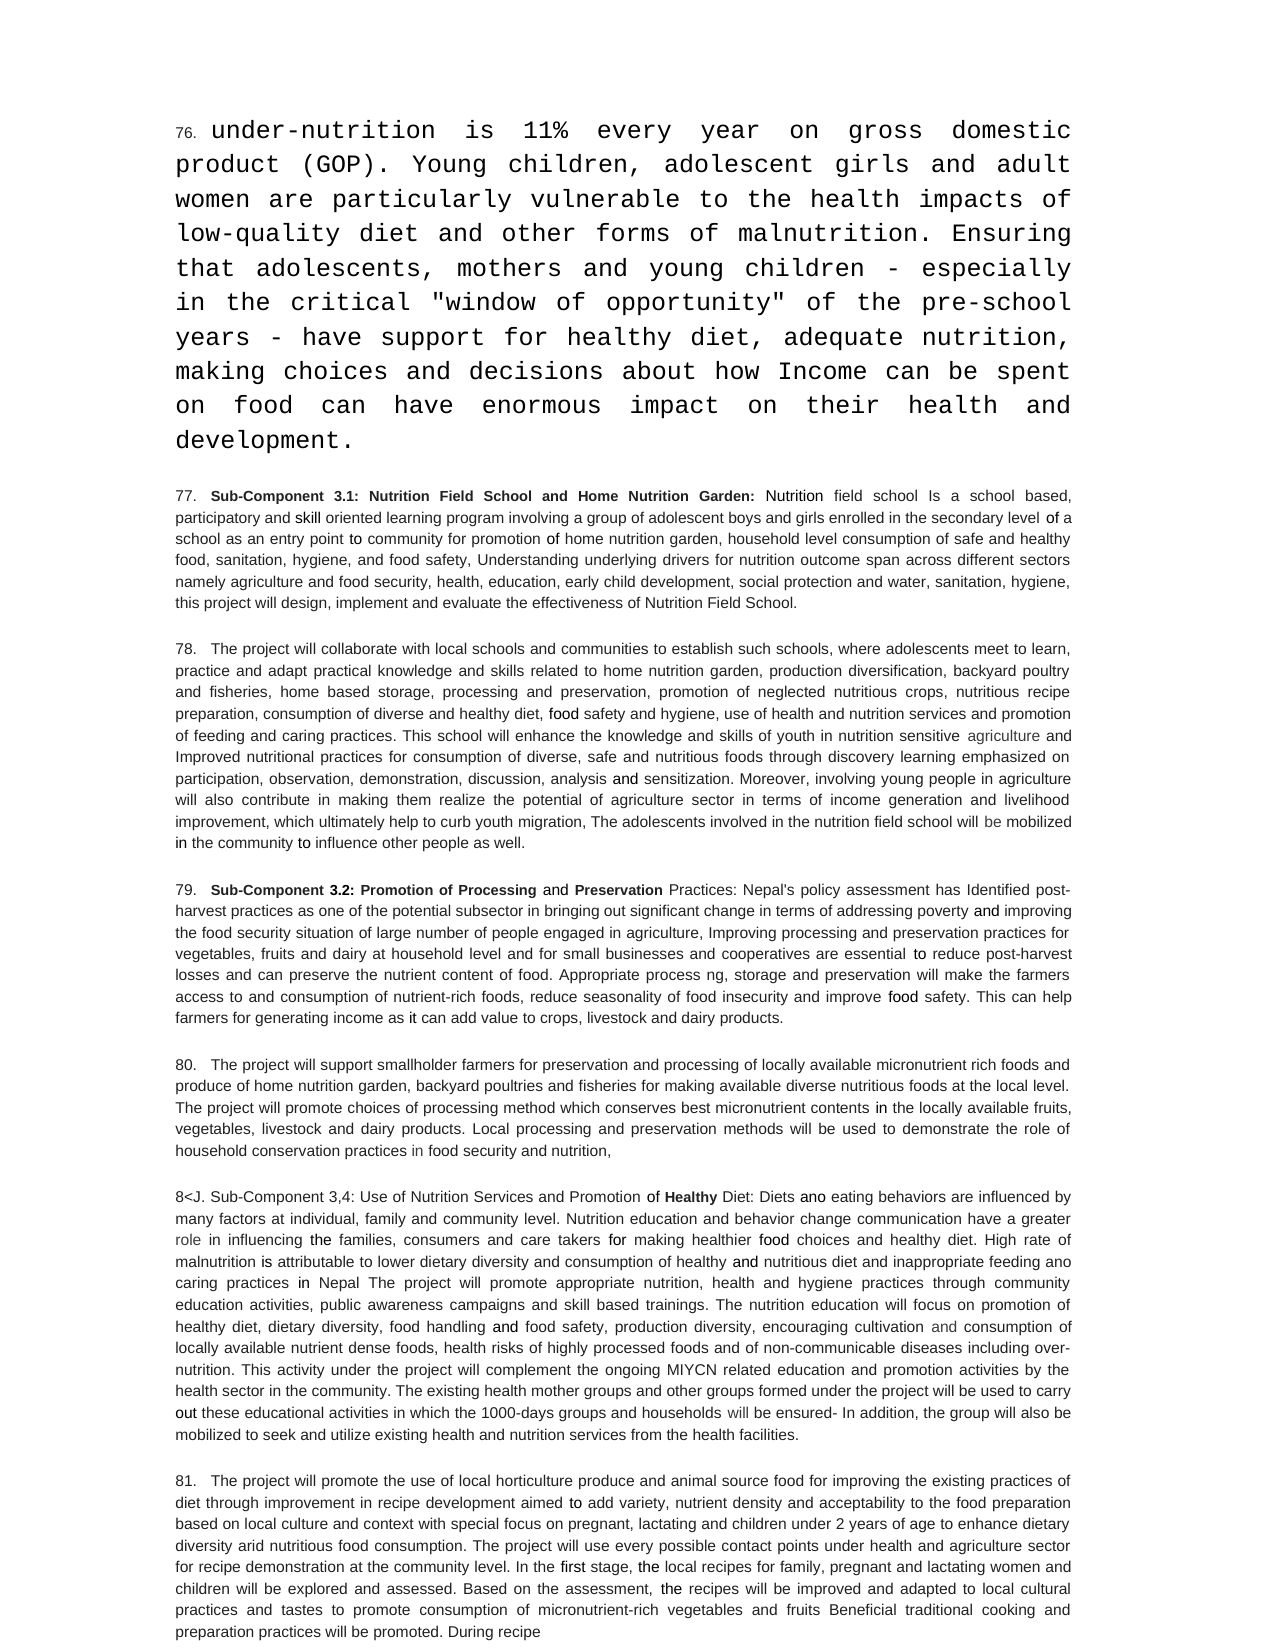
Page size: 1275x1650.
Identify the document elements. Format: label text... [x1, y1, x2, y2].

list Sub-Component 3.2: Promotion of Processing and Preservation Practices: Nepal's policy assessment has Identified post-harvest practices as one of the potential subsector in bringing out significant change in terms of addressing poverty and improving the food security situation of large number of people engaged in agriculture, Improving processing and preservation practices for vegetables, fruits and dairy at household level and for small businesses and cooperatives are essential to reduce post-harvest losses and can preserve the nutrient content of food. Appropriate process ng, storage and preservation will make the farmers access to and consumption of nutrient-rich foods, reduce seasonality of food insecurity and improve food safety. This can help farmers for generating income as it can add value to crops, livestock and dairy products. [175, 881, 1072, 1027]
text 8<J. Sub-Component 3,4: Use of Nutrition Services and Promotion of Healthy Diet: Diets ano eating behaviors are influenced by many factors at individual, family and community level. Nutrition education and behavior change communication have a greater role in influencing the families, consumers and care takers for making healthier food choices and healthy diet. High rate of malnutrition is attributable to lower dietary diversity and consumption of healthy and nutritious diet and inappropriate feeding ano caring practices in Nepal The project will promote appropriate nutrition, health and hygiene practices through community education activities, public awareness campaigns and skill based trainings. The nutrition education will focus on promotion of healthy diet, dietary diversity, food handling and food safety, production diversity, encouraging cultivation and consumption of locally available nutrient dense foods, health risks of highly processed foods and of non-communicable diseases including over-nutrition. This activity under the project will complement the ongoing MIYCN related education and promotion activities by the health sector in the community. The existing health mother groups and other groups formed under the project will be used to carry out these educational activities in which the 1000-days groups and households will be ensured- In addition, the group will also be mobilized to seek and utilize existing health and nutrition services from the health facilities. [175, 1188, 1072, 1443]
list Sub-Component 3.1: Nutrition Field School and Home Nutrition Garden: Nutrition field school Is a school based, participatory and skill oriented learning program involving a group of adolescent boys and girls enrolled in the secondary level of a school as an entry point to community for promotion of home nutrition garden, household level consumption of safe and healthy food, sanitation, hygiene, and food safety, Understanding underlying drivers for nutrition outcome span across different sectors namely agriculture and food security, health, education, early child development, social protection and water, sanitation, hygiene, this project will design, implement and evaluate the effectiveness of Nutrition Field School. [175, 487, 1072, 612]
list The project will support smallholder farmers for preservation and processing of locally available micronutrient rich foods and produce of home nutrition garden, backyard poultries and fisheries for making available diverse nutritious foods at the local level. The project will promote choices of processing method which conserves best micronutrient contents in the locally available fruits, vegetables, livestock and dairy products. Local processing and preservation methods will be used to demonstrate the role of household conservation practices in food security and nutrition, [175, 1055, 1072, 1159]
list The project will collaborate with local schools and communities to establish such schools, where adolescents meet to learn, practice and adapt practical knowledge and skills related to home nutrition garden, production diversification, backyard poultry and fisheries, home based storage, processing and preservation, promotion of neglected nutritious crops, nutritious recipe preparation, consumption of diverse and healthy diet, food safety and hygiene, use of health and nutrition services and promotion of feeding and caring practices. This school will enhance the knowledge and skills of youth in nutrition sensitive agriculture and Improved nutritional practices for consumption of diverse, safe and nutritious foods through discovery learning emphasized on participation, observation, demonstration, discussion, analysis and sensitization. Moreover, involving young people in agriculture will also contribute in making them realize the potential of agriculture sector in terms of income generation and livelihood improvement, which ultimately help to curb youth migration, The adolescents involved in the nutrition field school will be mobilized in the community to influence other people as well. [175, 640, 1072, 852]
list The project will promote the use of local horticulture produce and animal source food for improving the existing practices of diet through improvement in recipe development aimed to add variety, nutrient density and acceptability to the food preparation based on local culture and context with special focus on pregnant, lactating and children under 2 years of age to enhance dietary diversity arid nutritious food consumption. The project will use every possible contact points under health and agriculture sector for recipe demonstration at the community level. In the first stage, the local recipes for family, pregnant and lactating women and children will be explored and assessed. Based on the assessment, the recipes will be improved and adapted to local cultural practices and tastes to promote consumption of micronutrient-rich vegetables and fruits Beneficial traditional cooking and preparation practices will be promoted. During recipe [175, 1472, 1072, 1641]
